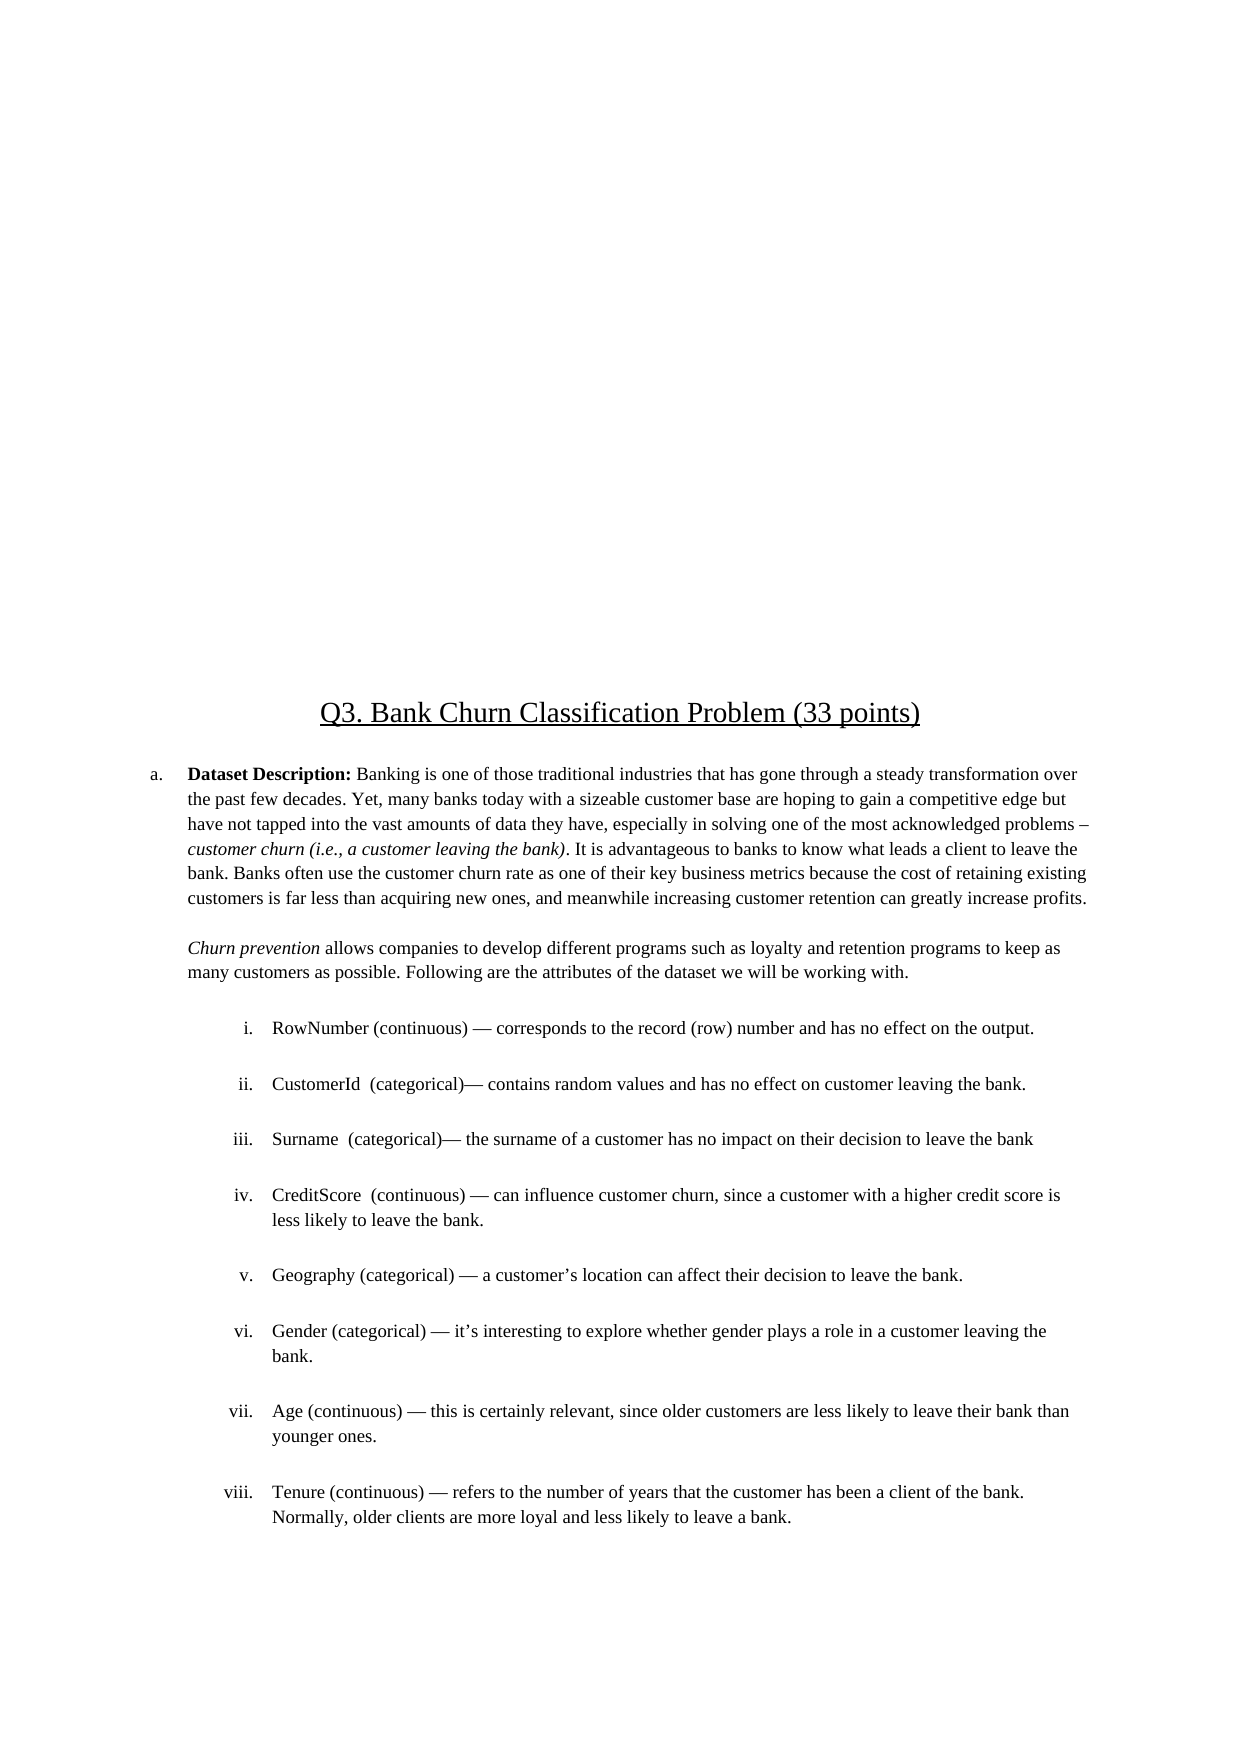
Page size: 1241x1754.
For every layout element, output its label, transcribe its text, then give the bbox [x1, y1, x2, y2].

list Dataset Description: Banking is one of those traditional industries that has gone through a steady transformation over the past few decades. Yet, many banks today with a sizeable customer base are hoping to gain a competitive edge but have not tapped into the vast amounts of data they have, especially in solving one of the most acknowledged problems – customer churn (i.e., a customer leaving the bank). It is advantageous to banks to know what leads a client to leave the bank. Banks often use the customer churn rate as one of their key business metrics because the cost of retaining existing customers is far less than acquiring new ones, and meanwhile increasing customer retention can greatly increase profits. Churn prevention allows companies to develop different programs such as loyalty and retention programs to keep as many customers as possible. Following are the attributes of the dataset we will be working with. [150, 763, 1090, 1013]
text Q3. Bank Churn Classification Problem (33 points) [150, 695, 1090, 759]
list Age (continuous) — this is certainly relevant, since older customers are less likely to leave their bank than younger ones. [253, 1400, 1090, 1477]
list RowNumber (continuous) — corresponds to the record (row) number and has no effect on the output. [253, 1017, 1090, 1069]
list CustomerId (categorical)— contains random values and has no effect on customer leaving the bank. [253, 1073, 1090, 1124]
list Gender (categorical) — it’s interesting to explore whether gender plays a role in a customer leaving the bank. [253, 1320, 1090, 1396]
list Tenure (continuous) — refers to the number of years that the customer has been a client of the bank. Normally, older clients are more loyal and less likely to leave a bank. [253, 1481, 1090, 1557]
list Geography (categorical) — a customer’s location can affect their decision to leave the bank. [253, 1264, 1090, 1316]
list CreditScore (continuous) — can influence customer churn, since a customer with a higher credit score is less likely to leave the bank. [253, 1184, 1090, 1260]
list Surname (categorical)— the surname of a customer has no impact on their decision to leave the bank [253, 1128, 1090, 1180]
